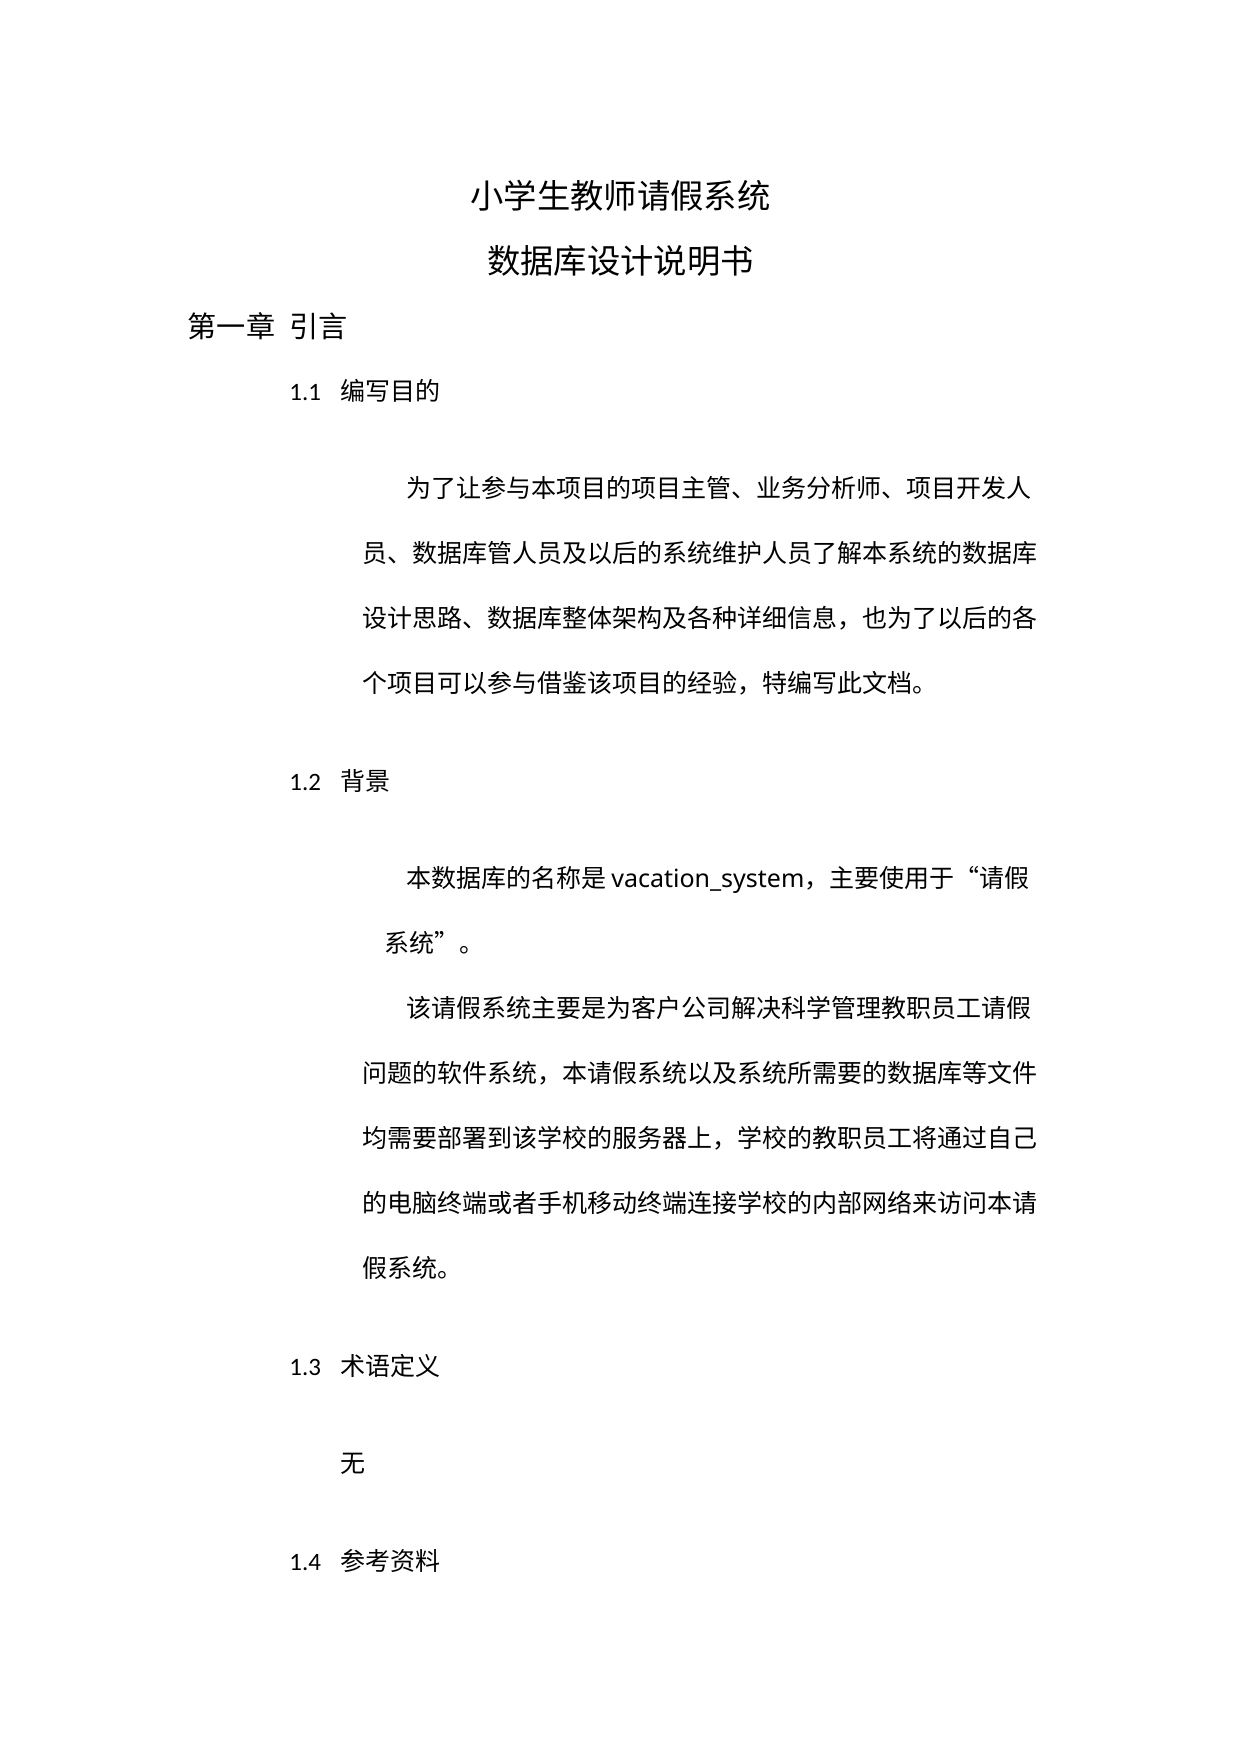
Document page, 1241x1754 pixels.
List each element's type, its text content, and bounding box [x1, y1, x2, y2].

list 引言 [187, 292, 1053, 357]
list 该请假系统主要是为客户公司解决科学管理教职员工请假问题的软件系统，本请假系统以及系统所需要的数据库等文件均需要部署到该学校的服务器上，学校的教职员工将通过自己的电脑终端或者手机移动终端连接学校的内部网络来访问本请假系统。 [362, 974, 1053, 1299]
list 为了让参与本项目的项目主管、业务分析师、项目开发人员、数据库管人员及以后的系统维护人员了解本系统的数据库设计思路、数据库整体架构及各种详细信息，也为了以后的各个项目可以参与借鉴该项目的经验，特编写此文档。 [362, 454, 1053, 714]
list 编写目的 [289, 357, 1053, 422]
list 本数据库的名称是vacation_system，主要使用于“请假系统”。 [384, 844, 1053, 974]
list 无 [341, 1429, 1053, 1494]
text 小学生教师请假系统 [187, 162, 1053, 227]
list 术语定义 [289, 1332, 1053, 1397]
list 背景 [289, 747, 1053, 812]
text 数据库设计说明书 [187, 227, 1053, 292]
list 参考资料 [289, 1527, 1053, 1592]
